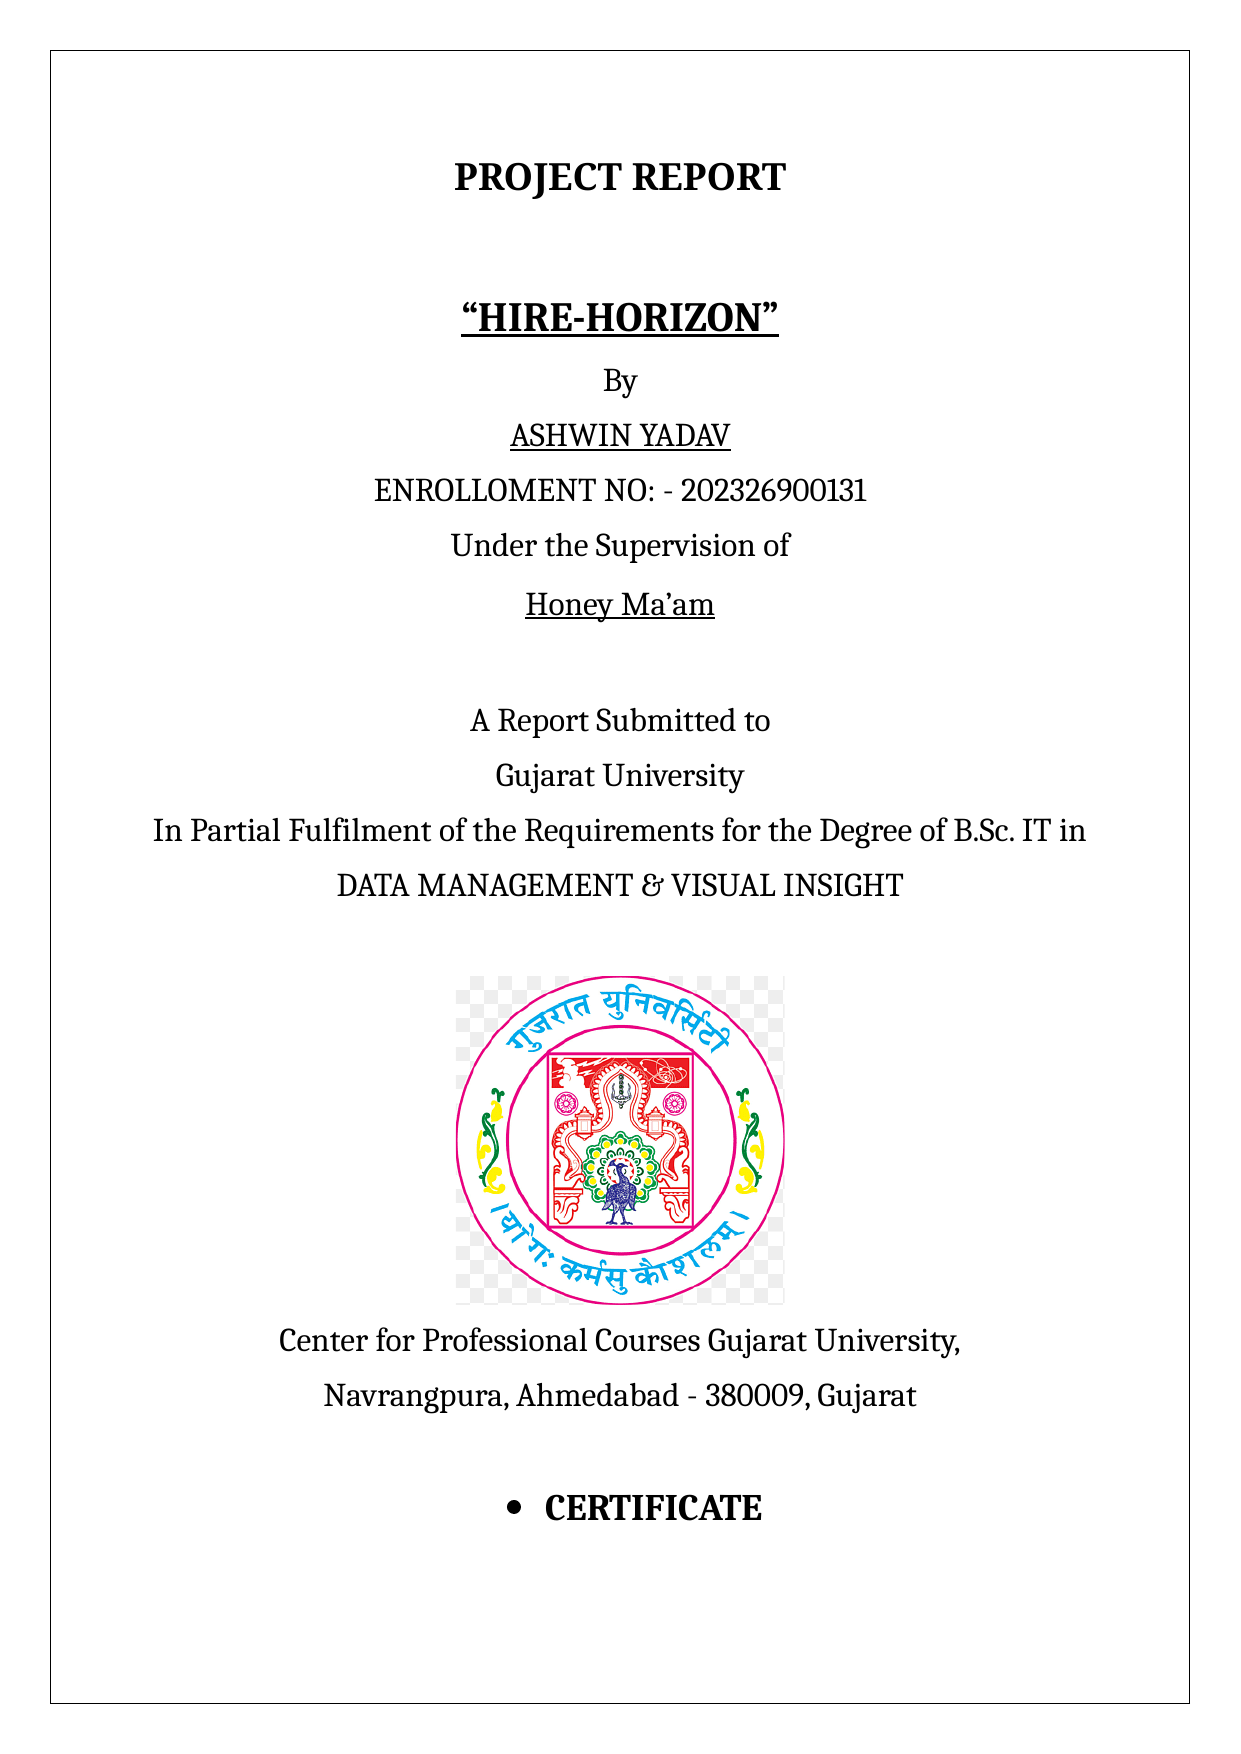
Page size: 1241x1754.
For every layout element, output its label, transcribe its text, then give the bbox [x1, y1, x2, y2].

text Gujarat University [150, 756, 1090, 794]
text DATA MANAGEMENT & VISUAL INSIGHT [150, 866, 1090, 904]
text Under the Supervision of [150, 527, 1090, 565]
text By [150, 362, 1090, 400]
text A Report Submitted to [150, 701, 1090, 739]
text ENROLLOMENT NO: - 202326900131 [150, 472, 1090, 510]
text Center for Professional Courses Gujarat University, [150, 1321, 1090, 1360]
text Honey Ma’am [150, 585, 1090, 623]
list CERTIFICATE [179, 1486, 1090, 1529]
text ASHWIN YADAV [150, 417, 1090, 455]
picture [455, 976, 785, 1305]
text In Partial Fulfilment of the Requirements for the Degree of B.Sc. IT in [150, 811, 1090, 849]
text Navrangpura, Ahmedabad - 380009, Gujarat [150, 1376, 1090, 1415]
text PROJECT REPORT [150, 150, 1090, 201]
text “HIRE-HORIZON” [150, 293, 1090, 341]
